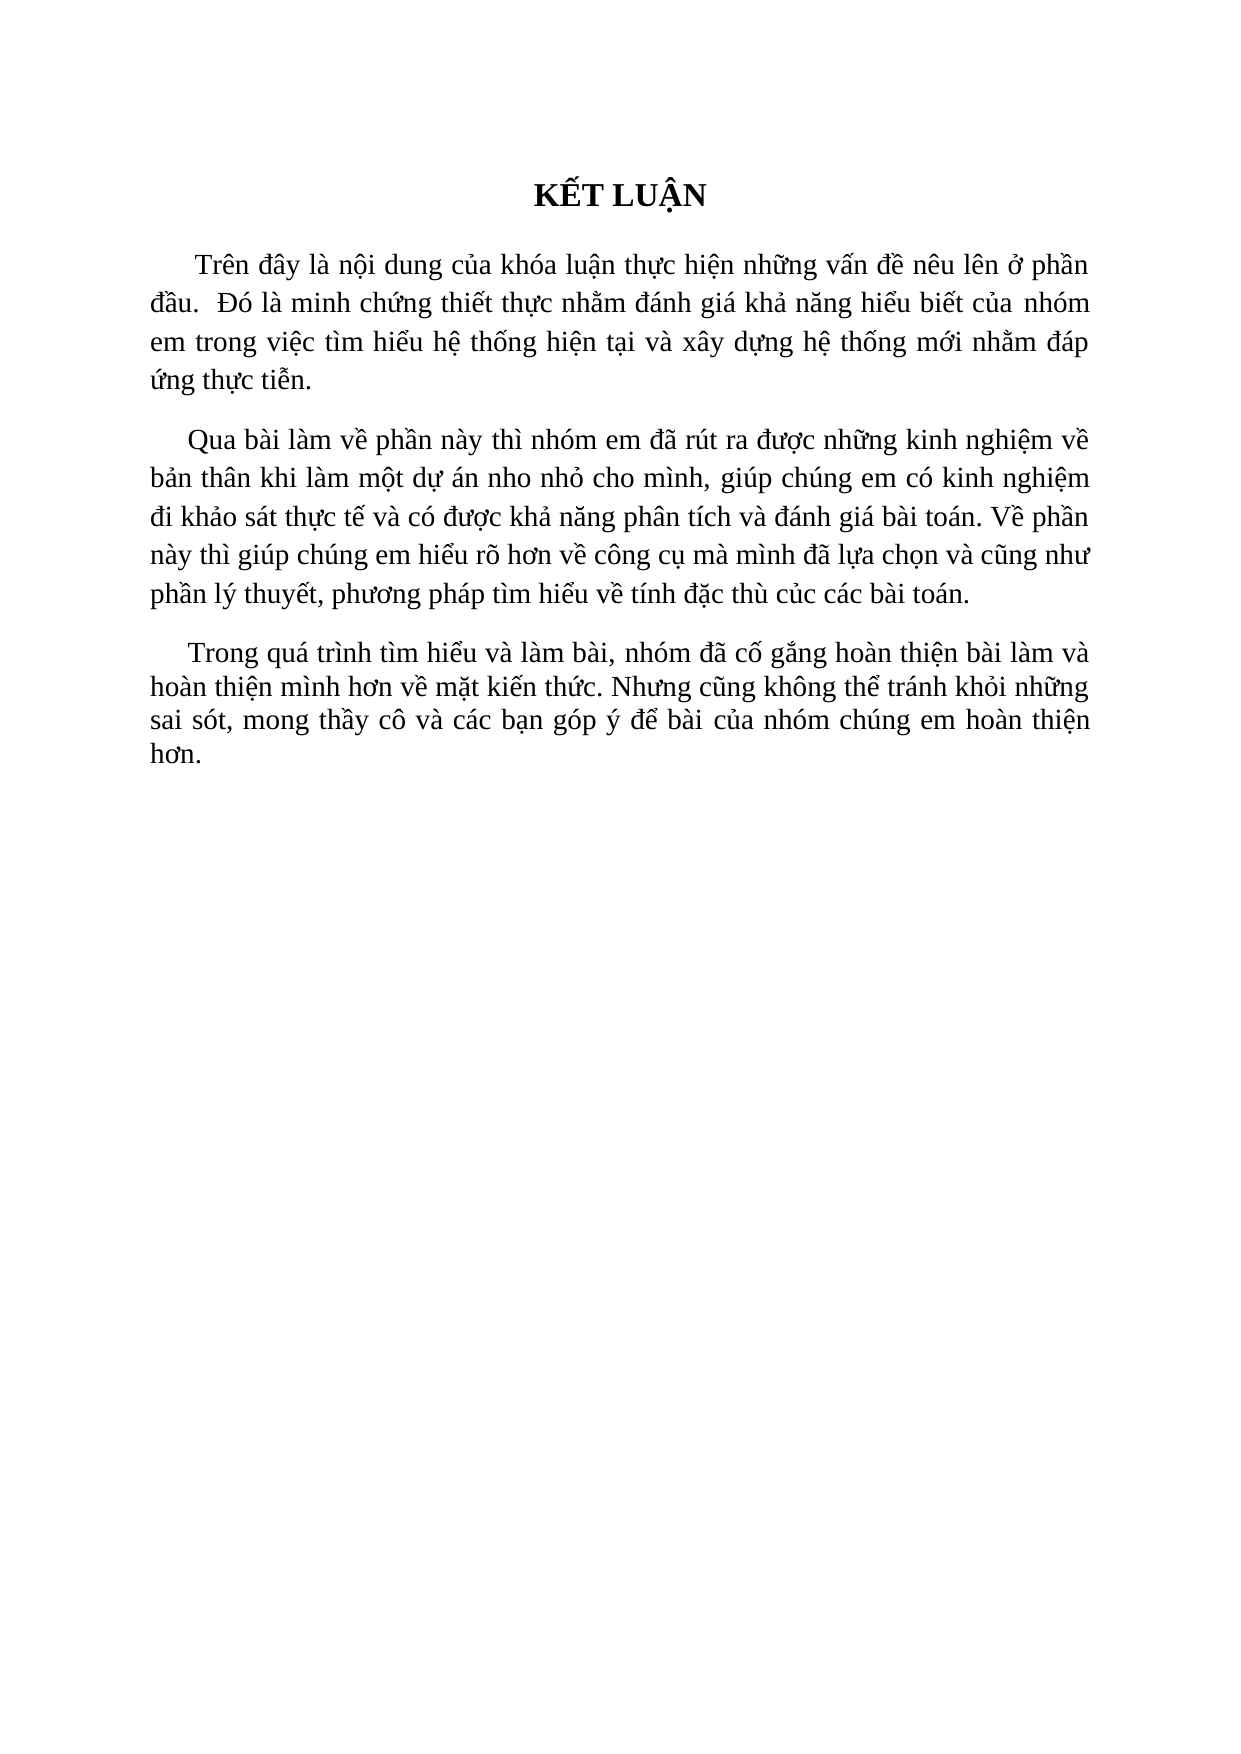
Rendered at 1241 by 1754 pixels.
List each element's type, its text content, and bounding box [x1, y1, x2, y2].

text Trong quá trình tìm hiểu và làm bài, nhóm đã cố gắng hoàn thiện bài làm và hoàn thiện mình hơn về mặt kiến thức. Nhưng cũng không thể tránh khỏi những sai sót, mong thầy cô và các bạn góp ý để bài của nhóm chúng em hoàn thiện hơn. [150, 635, 1090, 769]
subtitle KẾT LUẬN [150, 175, 1090, 213]
text Qua bài làm về phần này thì nhóm em đã rút ra được những kinh nghiệm về bản thân khi làm một dự án nho nhỏ cho mình, giúp chúng em có kinh nghiệm đi khảo sát thực tế và có được khả năng phân tích và đánh giá bài toán. Về phần này thì giúp chúng em hiểu rõ hơn về công cụ mà mình đã lựa chọn và cũng như phần lý thuyết, phương pháp tìm hiểu về tính đặc thù củc các bài toán. [150, 422, 1090, 609]
text Trên đây là nội dung của khóa luận thực hiện những vấn đề nêu lên ở phần đầu. Đó là minh chứng thiết thực nhằm đánh giá khả năng hiểu biết của nhóm em trong việc tìm hiểu hệ thống hiện tại và xây dựng hệ thống mới nhằm đáp ứng thực tiễn. [150, 247, 1090, 396]
